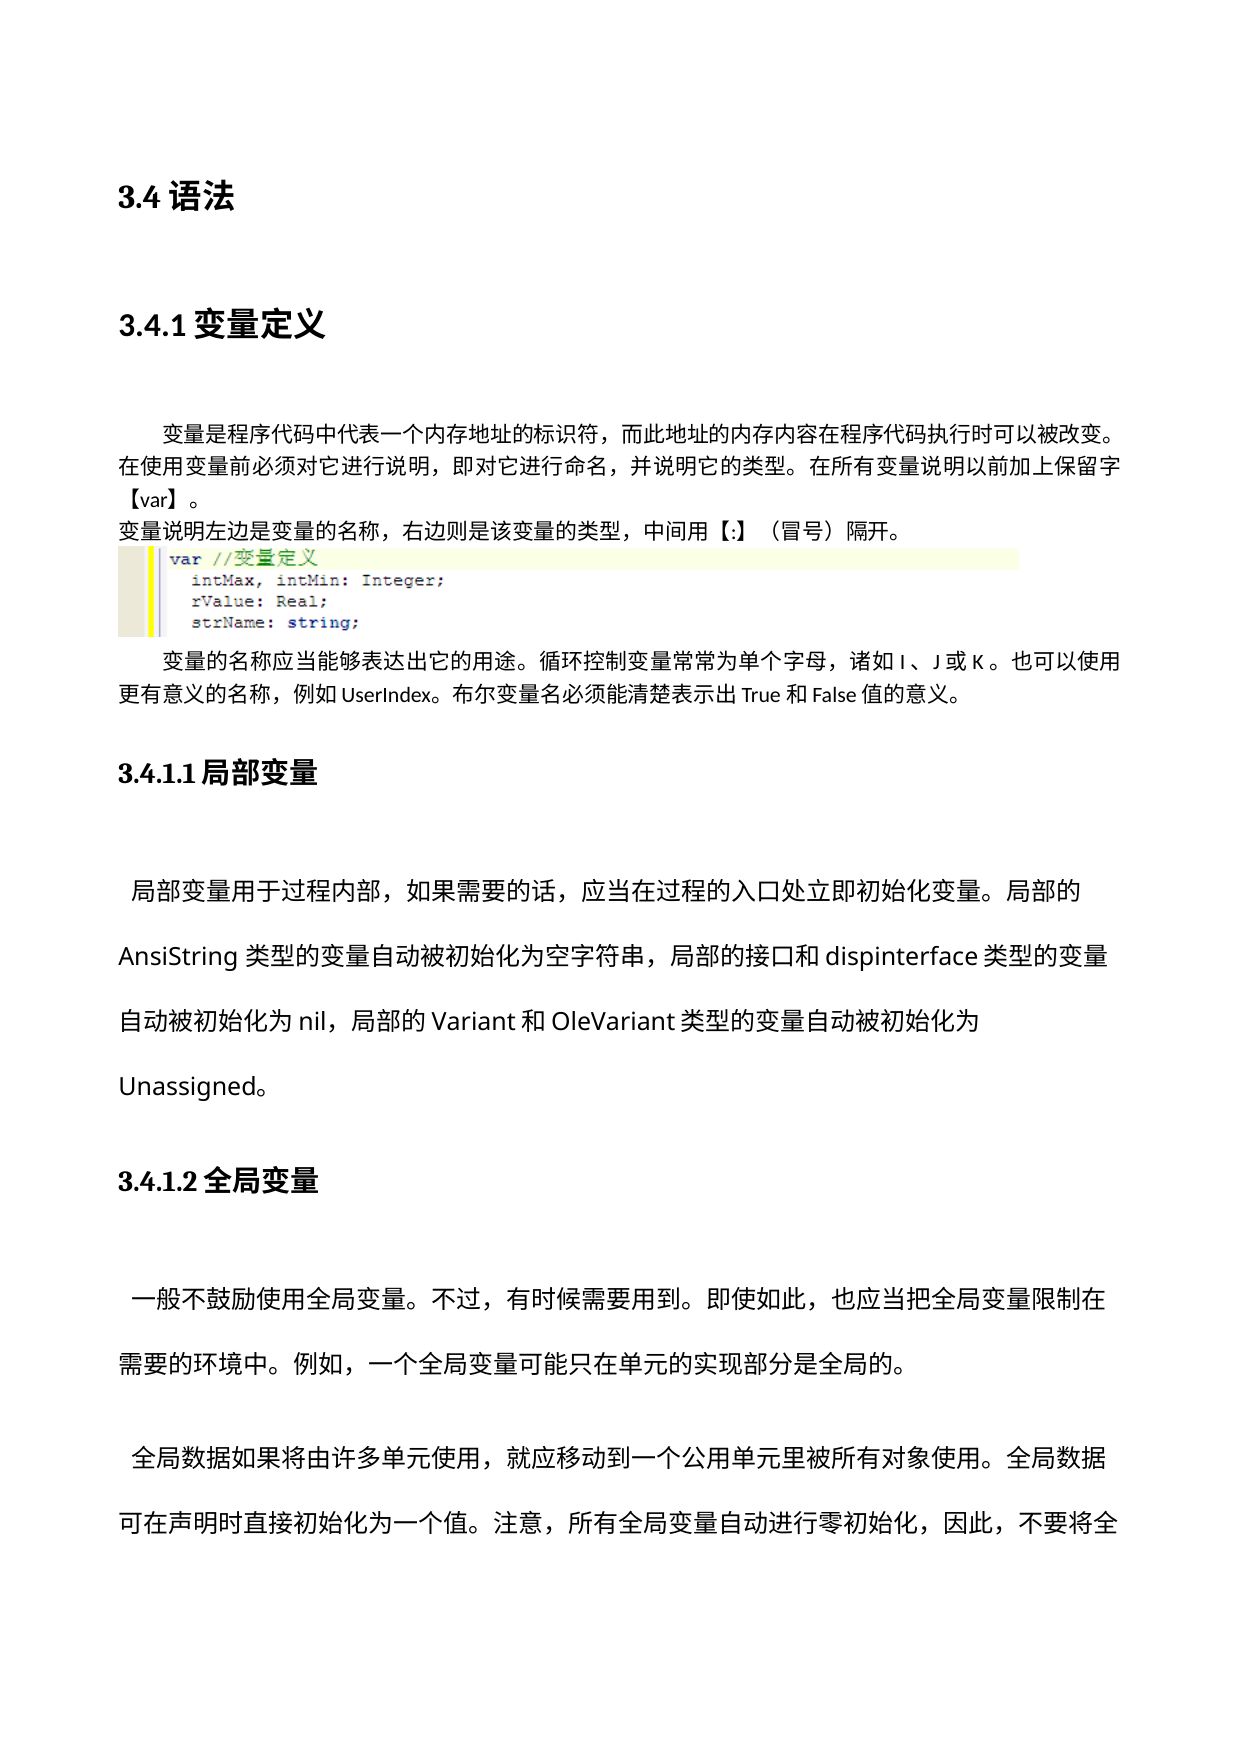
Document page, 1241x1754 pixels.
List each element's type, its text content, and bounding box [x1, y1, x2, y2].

text 变量是程序代码中代表一个内存地址的标识符，而此地址的内存内容在程序代码执行时可以被改变。 [118, 416, 1122, 449]
text 变量说明左边是变量的名称，右边则是该变量的类型，中间用【:】（冒号）隔开。 [118, 514, 1122, 546]
text 变量的名称应当能够表达出它的用途。循环控制变量常常为单个字母，诸如I 、J 或K 。也可以使用更有意义的名称，例如UserIndex。布尔变量名必须能清楚表示出True 和False 值的意义。 [118, 644, 1122, 709]
subtitle 3.4 语法 [118, 162, 1122, 227]
text 一般不鼓励使用全局变量。不过，有时候需要用到。即使如此，也应当把全局变量限制在需要的环境中。例如，一个全局变量可能只在单元的实现部分是全局的。 [118, 1265, 1122, 1395]
text 局部变量用于过程内部，如果需要的话，应当在过程的入口处立即初始化变量。局部的AnsiString 类型的变量自动被初始化为空字符串，局部的接口和dispinterface类型的变量自动被初始化为nil，局部的Variant和OleVariant类型的变量自动被初始化为Unassigned。 [118, 857, 1122, 1117]
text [118, 1424, 1122, 1554]
subtitle 3.4.1.2全局变量 [118, 1146, 1122, 1211]
subtitle 3.4.1.1局部变量 [118, 738, 1122, 803]
subtitle 3.4.1变量定义 [118, 289, 1122, 354]
text 在使用变量前必须对它进行说明，即对它进行命名，并说明它的类型。在所有变量说明以前加上保留字【var】。 [118, 449, 1122, 514]
picture [118, 546, 1019, 637]
